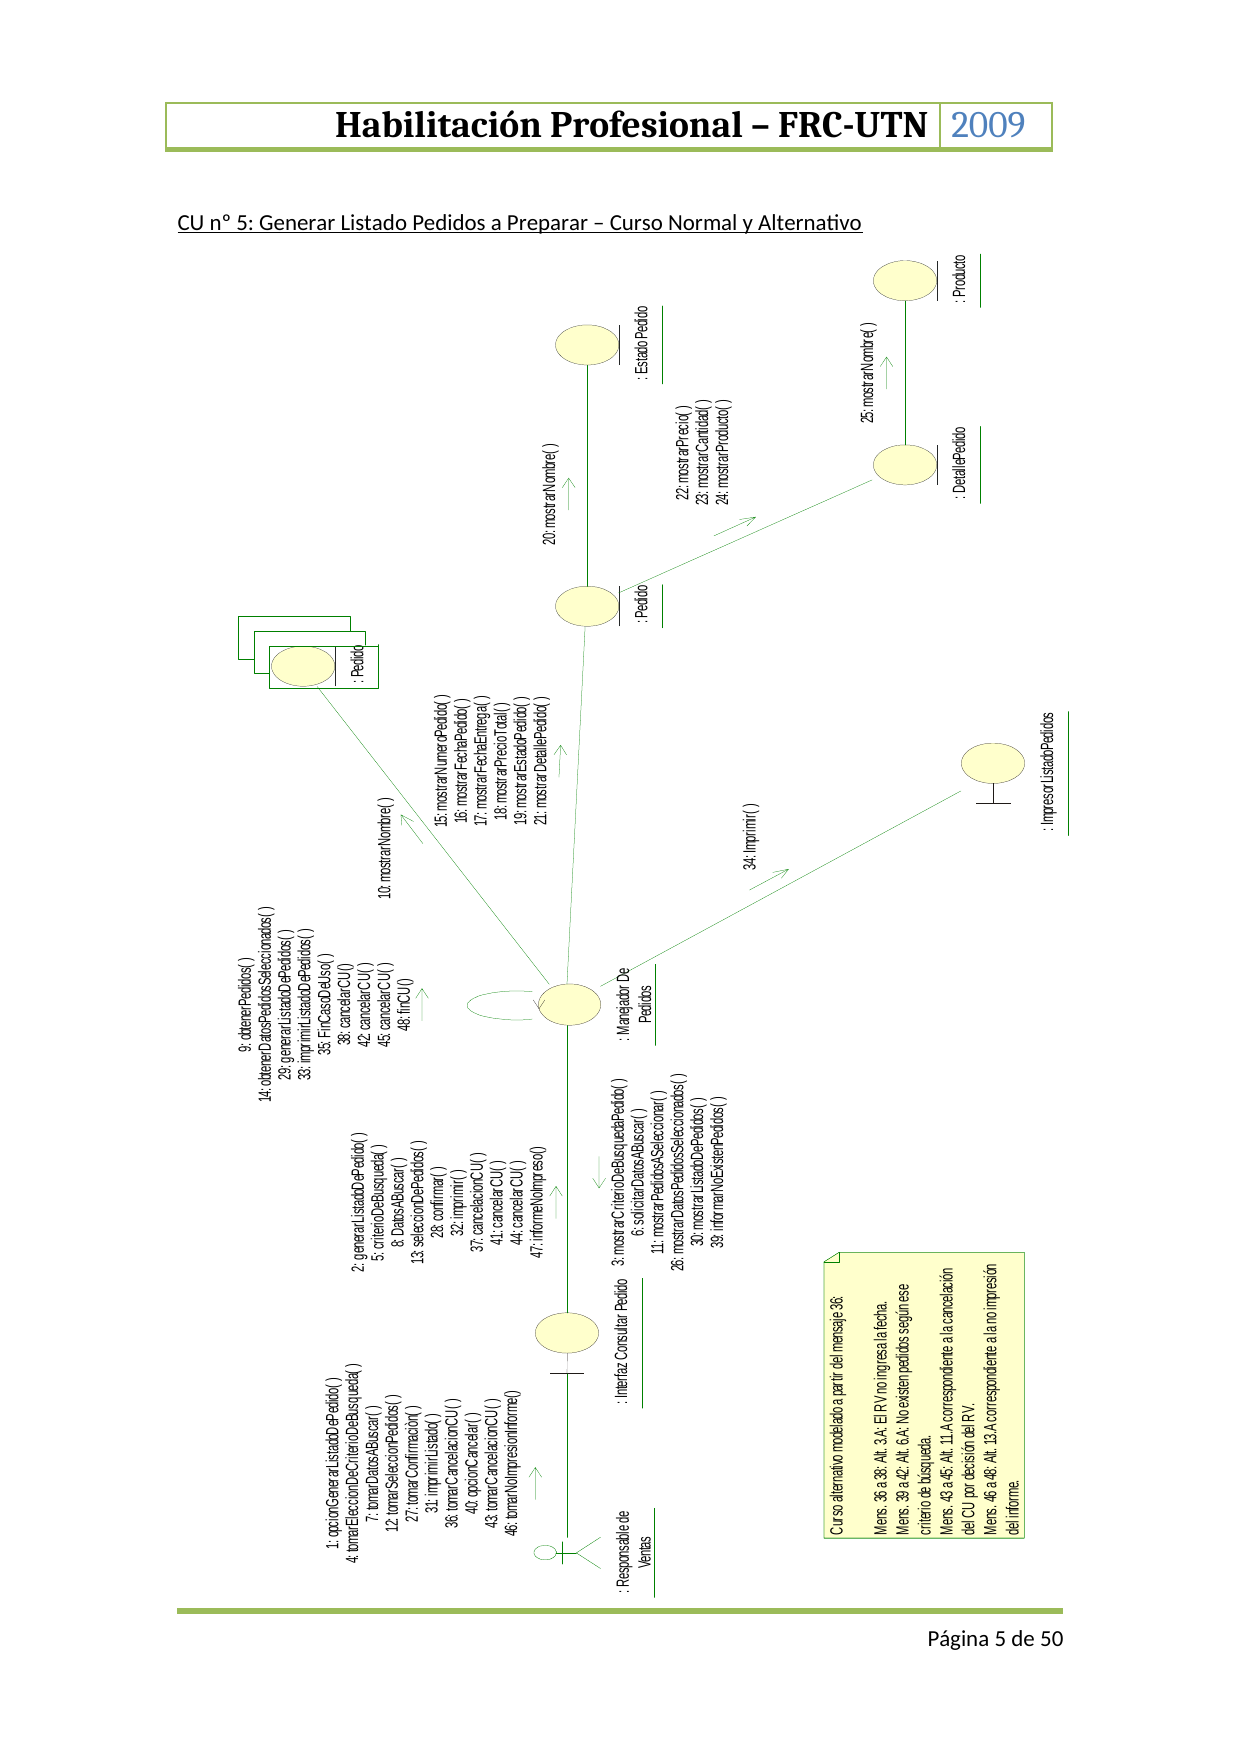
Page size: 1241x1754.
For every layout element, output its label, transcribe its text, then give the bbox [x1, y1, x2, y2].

text CU nº 5: Generar Listado Pedidos a Preparar – Curso Normal y Alternativo [177, 208, 1063, 236]
